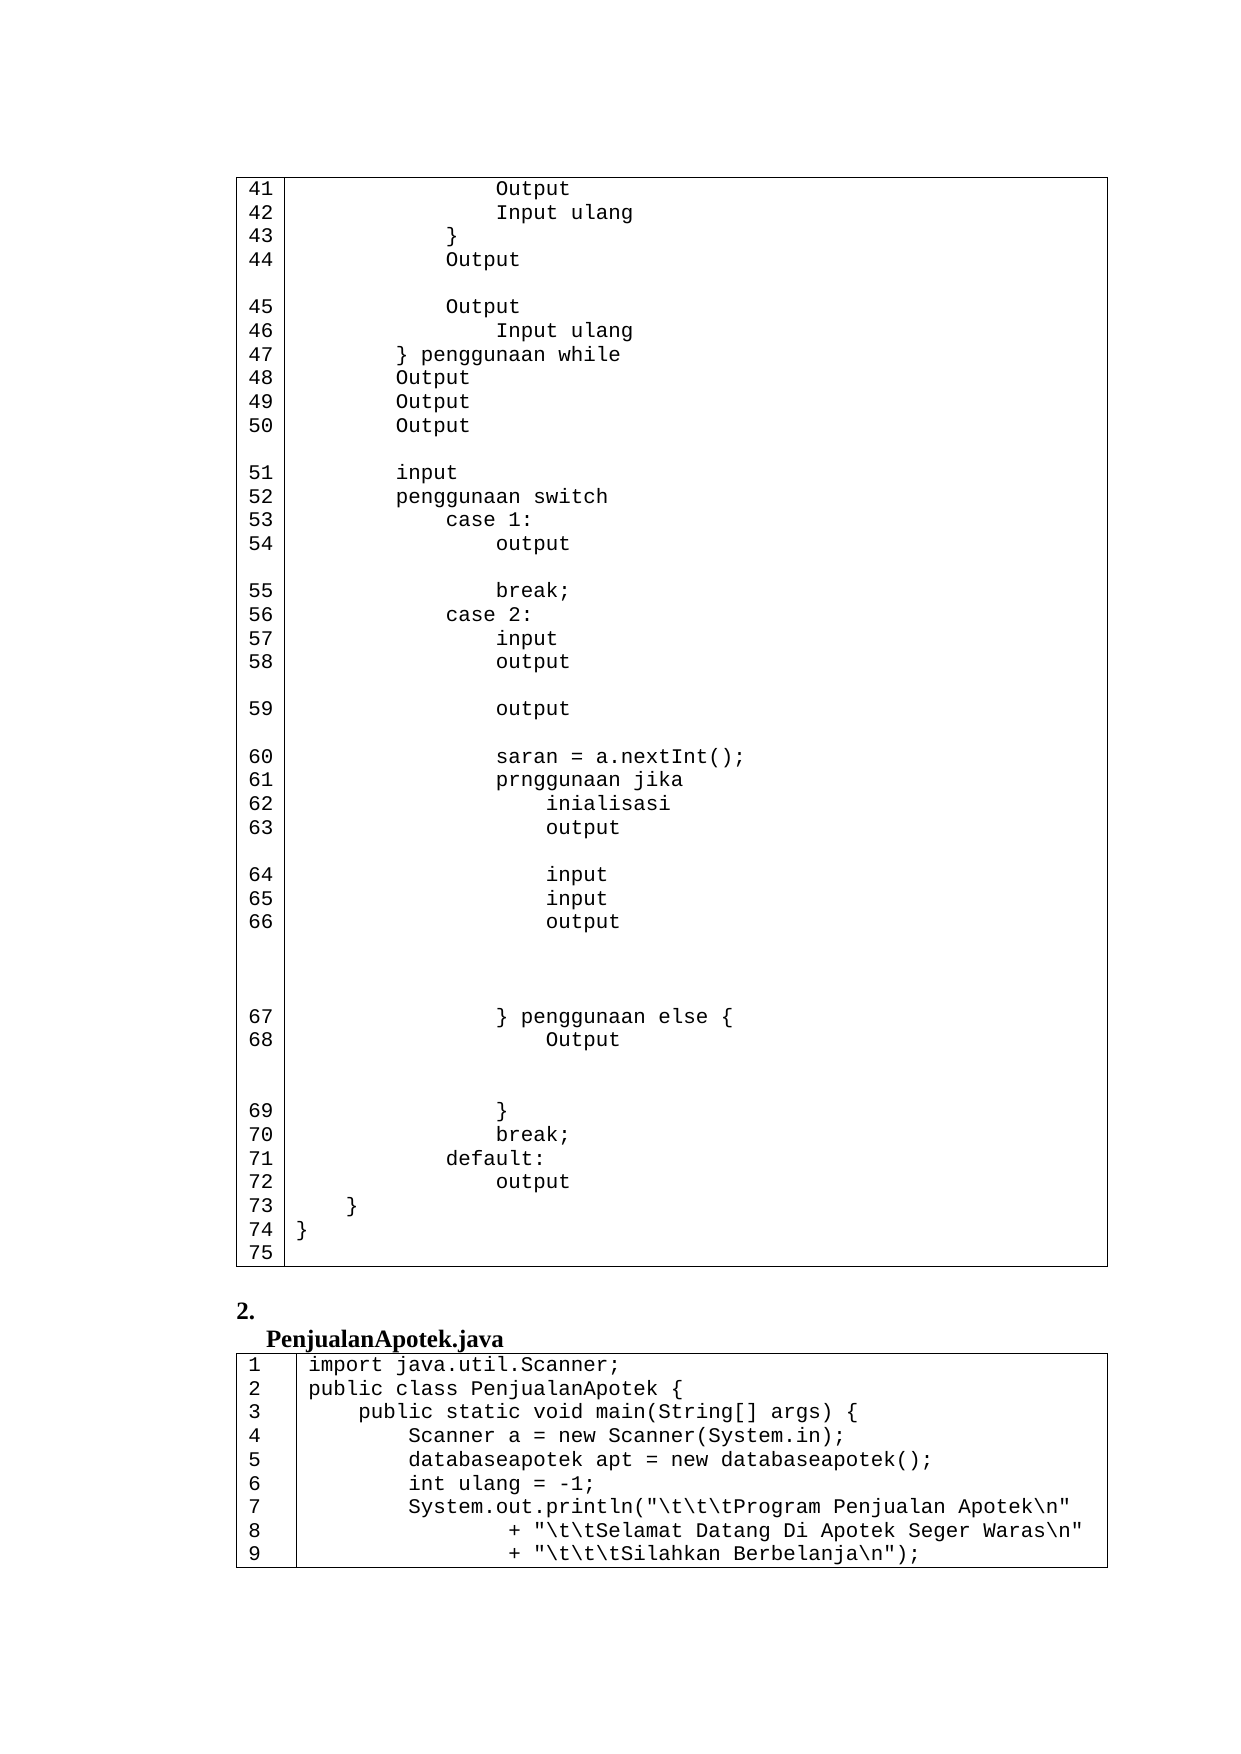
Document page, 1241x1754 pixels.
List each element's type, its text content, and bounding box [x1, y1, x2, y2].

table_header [297, 1354, 1107, 1567]
text PenjualanApotek.java [236, 1324, 1063, 1353]
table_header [237, 178, 284, 1266]
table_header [237, 1354, 296, 1567]
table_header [285, 178, 1107, 1266]
text 2. [236, 1296, 1063, 1324]
